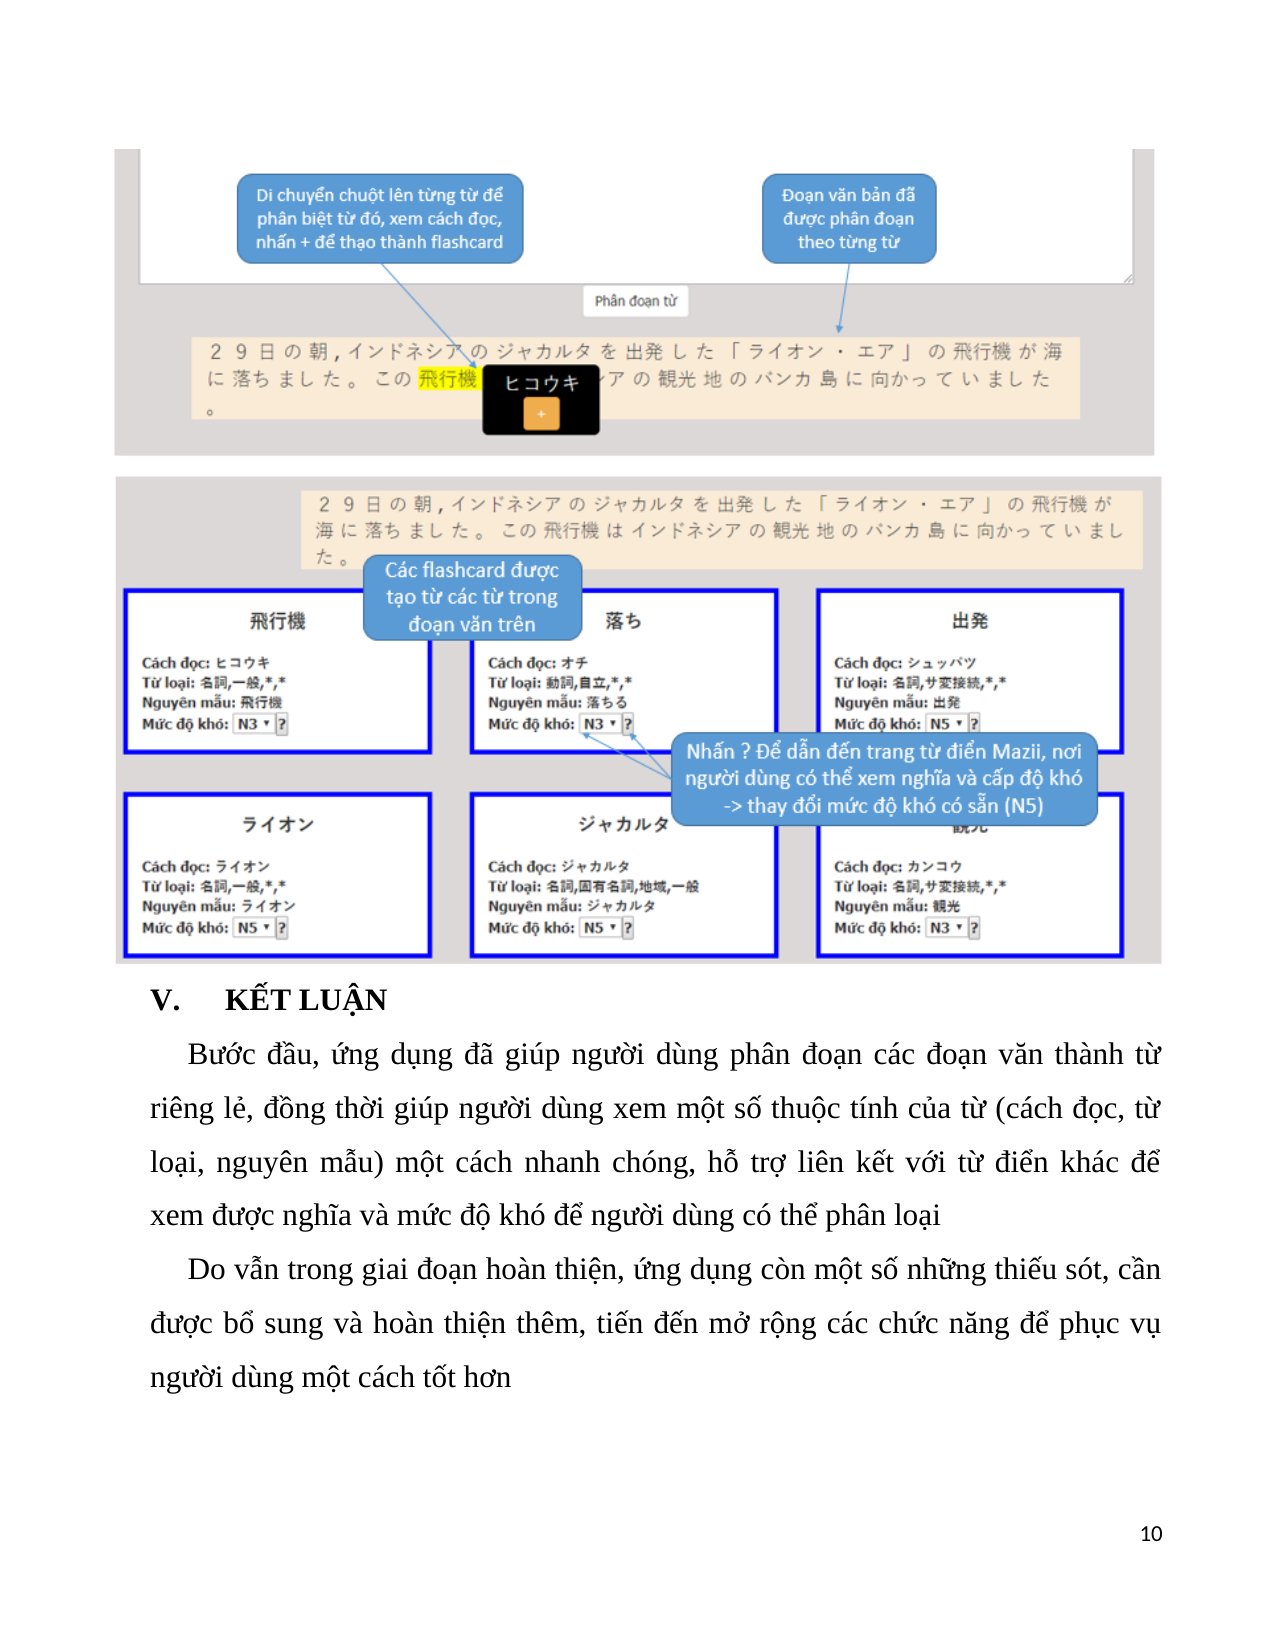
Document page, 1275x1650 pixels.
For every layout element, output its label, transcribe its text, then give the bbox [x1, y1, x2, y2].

picture [112, 149, 1161, 461]
text Do vẫn trong giai đoạn hoàn thiện, ứng dụng còn một số những thiếu sót, cần được bổ sung và hoàn thiện thêm, tiến đến mở rộng các chức năng để phục vụ người dùng một cách tốt hơn [150, 1251, 1162, 1394]
text Bước đầu, ứng dụng đã giúp người dùng phân đoạn các đoạn văn thành từ riêng lẻ, đồng thời giúp người dùng xem một số thuộc tính của từ (cách đọc, từ loại, nguyên mẫu) một cách nhanh chóng, hỗ trợ liên kết với từ điển khác để xem được nghĩa và mức độ khó để người dùng có thể phân loại [150, 1035, 1162, 1233]
list KẾT LUẬN [150, 981, 1162, 1017]
picture [112, 474, 1163, 968]
